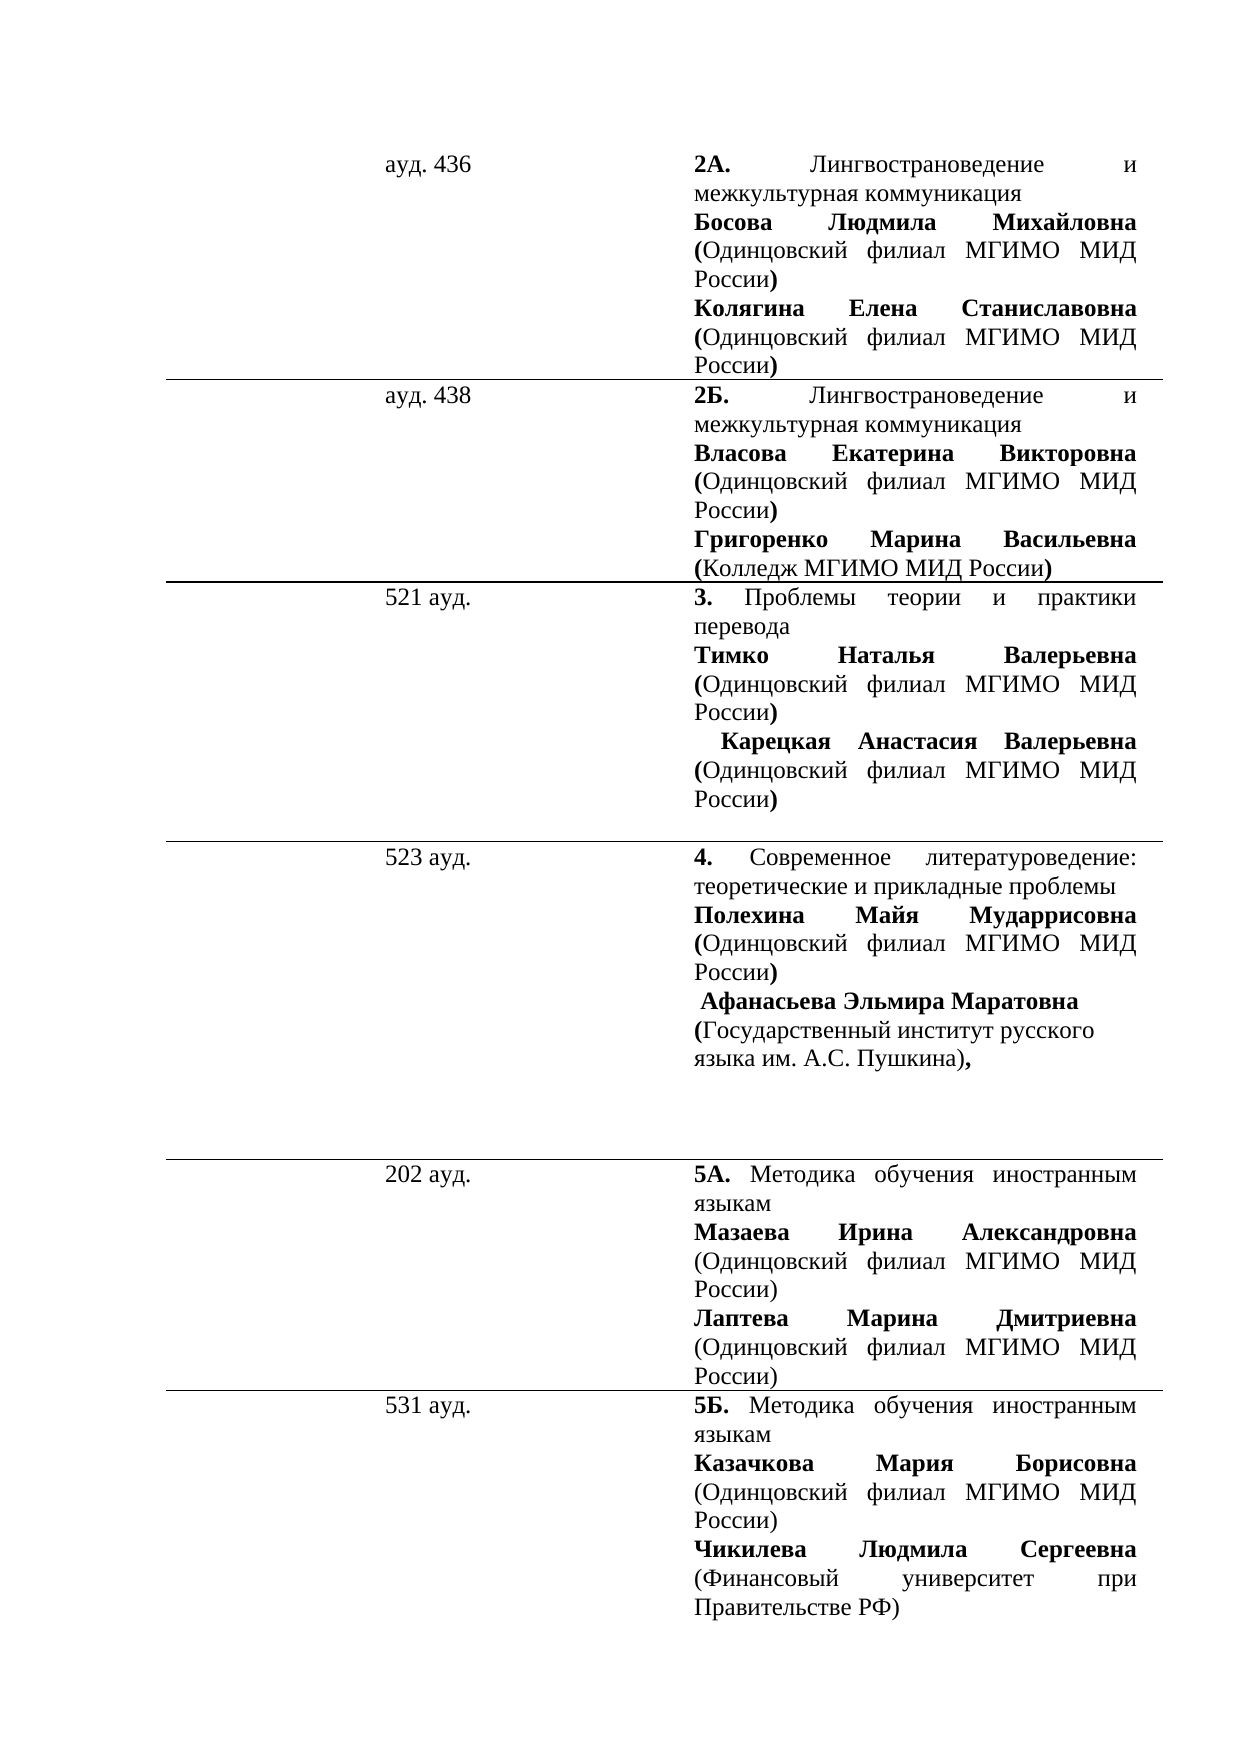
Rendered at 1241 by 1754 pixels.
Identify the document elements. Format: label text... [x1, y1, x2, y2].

table_header ауд. 436 [166, 149, 664, 379]
table_cell 523 ауд. [166, 842, 664, 1158]
table_cell 202 ауд. [166, 1160, 664, 1389]
table_cell Современное литературоведение: теоретические и прикладные проблемы Полехина Майя Мударрисовна (Одинцовский филиал МГИМО МИД России) Афанасьева Эльмира Маратовна (Государственный институт русского языка им. А.С. Пушкина), [664, 842, 1163, 1158]
table_cell 2Б. Лингвострановедение и межкультурная коммуникация Власова Екатерина Викторовна (Одинцовский филиал МГИМО МИД России) Григоренко Марина Васильевна (Колледж МГИМО МИД России) [664, 380, 1163, 581]
table_cell 5А. Методика обучения иностранным языкам Мазаева Ирина Александровна (Одинцовский филиал МГИМО МИД России) Лаптева Марина Дмитриевна (Одинцовский филиал МГИМО МИД России) [664, 1160, 1163, 1389]
table_cell ауд. 438 [166, 380, 664, 581]
table_cell 5Б. Методика обучения иностранным языкам Казачкова Мария Борисовна (Одинцовский филиал МГИМО МИД России) Чикилева Людмила Сергеевна (Финансовый университет при Правительстве РФ) [664, 1391, 1163, 1649]
table_cell 531 ауд. [166, 1391, 664, 1649]
table_header 2А. Лингвострановедение и межкультурная коммуникация Босова Людмила Михайловна (Одинцовский филиал МГИМО МИД России) Колягина Елена Станиславовна (Одинцовский филиал МГИМО МИД России) [664, 149, 1163, 379]
table_cell 521 ауд. [166, 583, 664, 841]
table_cell 3. Проблемы теории и практики перевода Тимко Наталья Валерьевна (Одинцовский филиал МГИМО МИД России) Карецкая Анастасия Валерьевна (Одинцовский филиал МГИМО МИД России) [664, 583, 1163, 841]
